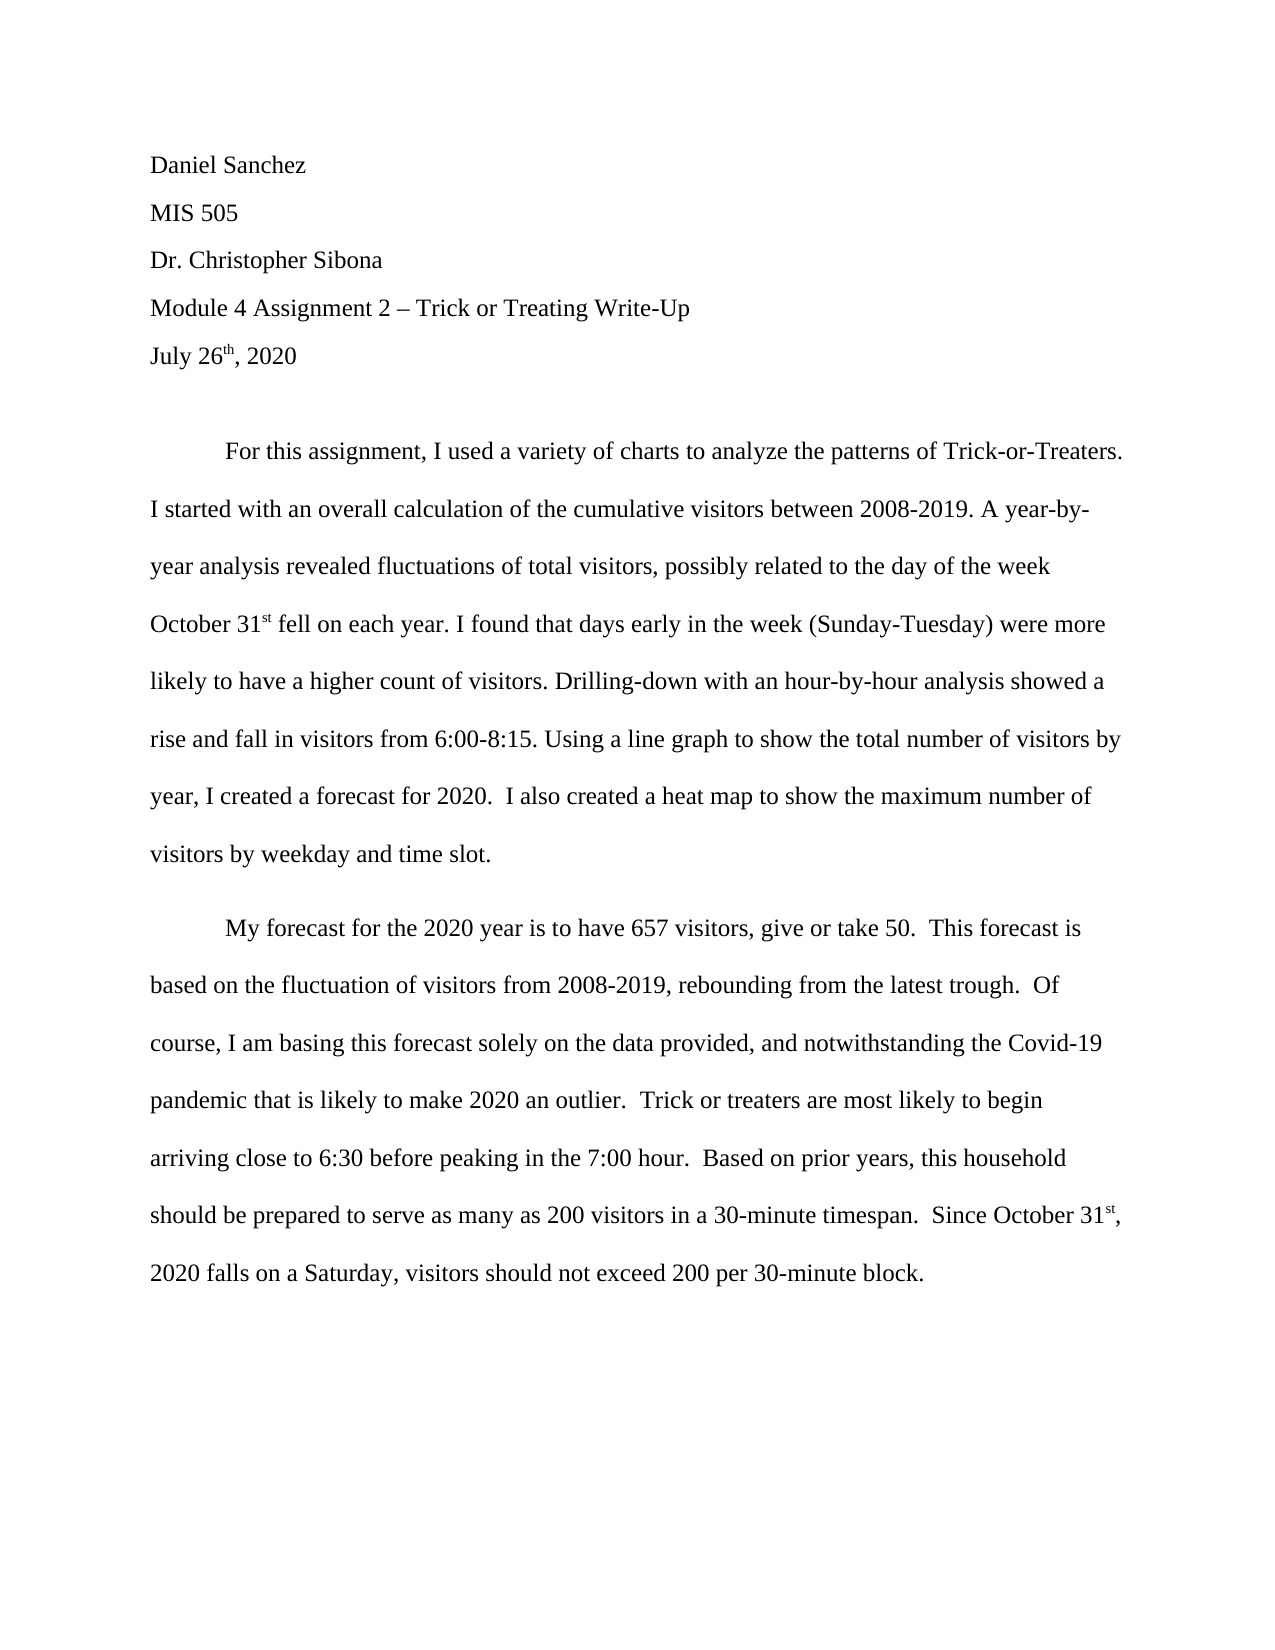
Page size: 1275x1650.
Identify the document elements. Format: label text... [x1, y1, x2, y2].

text Module 4 Assignment 2 – Trick or Treating Write-Up [150, 293, 1125, 322]
text July 26th, 2020 [150, 341, 1125, 369]
text MIS 505 [150, 198, 1125, 226]
text My forecast for the 2020 year is to have 657 visitors, give or take 50. This forecast is based on the fluctuation of visitors from 2008-2019, rebounding from the latest trough. Of course, I am basing this forecast solely on the data provided, and notwithstanding the Covid-19 pandemic that is likely to make 2020 an outlier. Trick or treaters are most likely to begin arriving close to 6:30 before peaking in the 7:00 hour. Based on prior years, this household should be prepared to serve as many as 200 visitors in a 30-minute timespan. Since October 31st, 2020 falls on a Saturday, visitors should not exceed 200 per 30-minute block. [150, 913, 1125, 1287]
text Dr. Christopher Sibona [150, 245, 1125, 274]
text For this assignment, I used a variety of charts to analyze the patterns of Trick-or-Treaters. I started with an overall calculation of the cumulative visitors between 2008-2019. A year-by-year analysis revealed fluctuations of total visitors, possibly related to the day of the week October 31st fell on each year. I found that days early in the week (Sunday-Tuesday) were more likely to have a higher count of visitors. Drilling-down with an hour-by-hour analysis showed a rise and fall in visitors from 6:00-8:15. Using a line graph to show the total number of visitors by year, I created a forecast for 2020. I also created a heat map to show the maximum number of visitors by weekday and time slot. [150, 436, 1125, 867]
text Daniel Sanchez [150, 150, 1125, 179]
